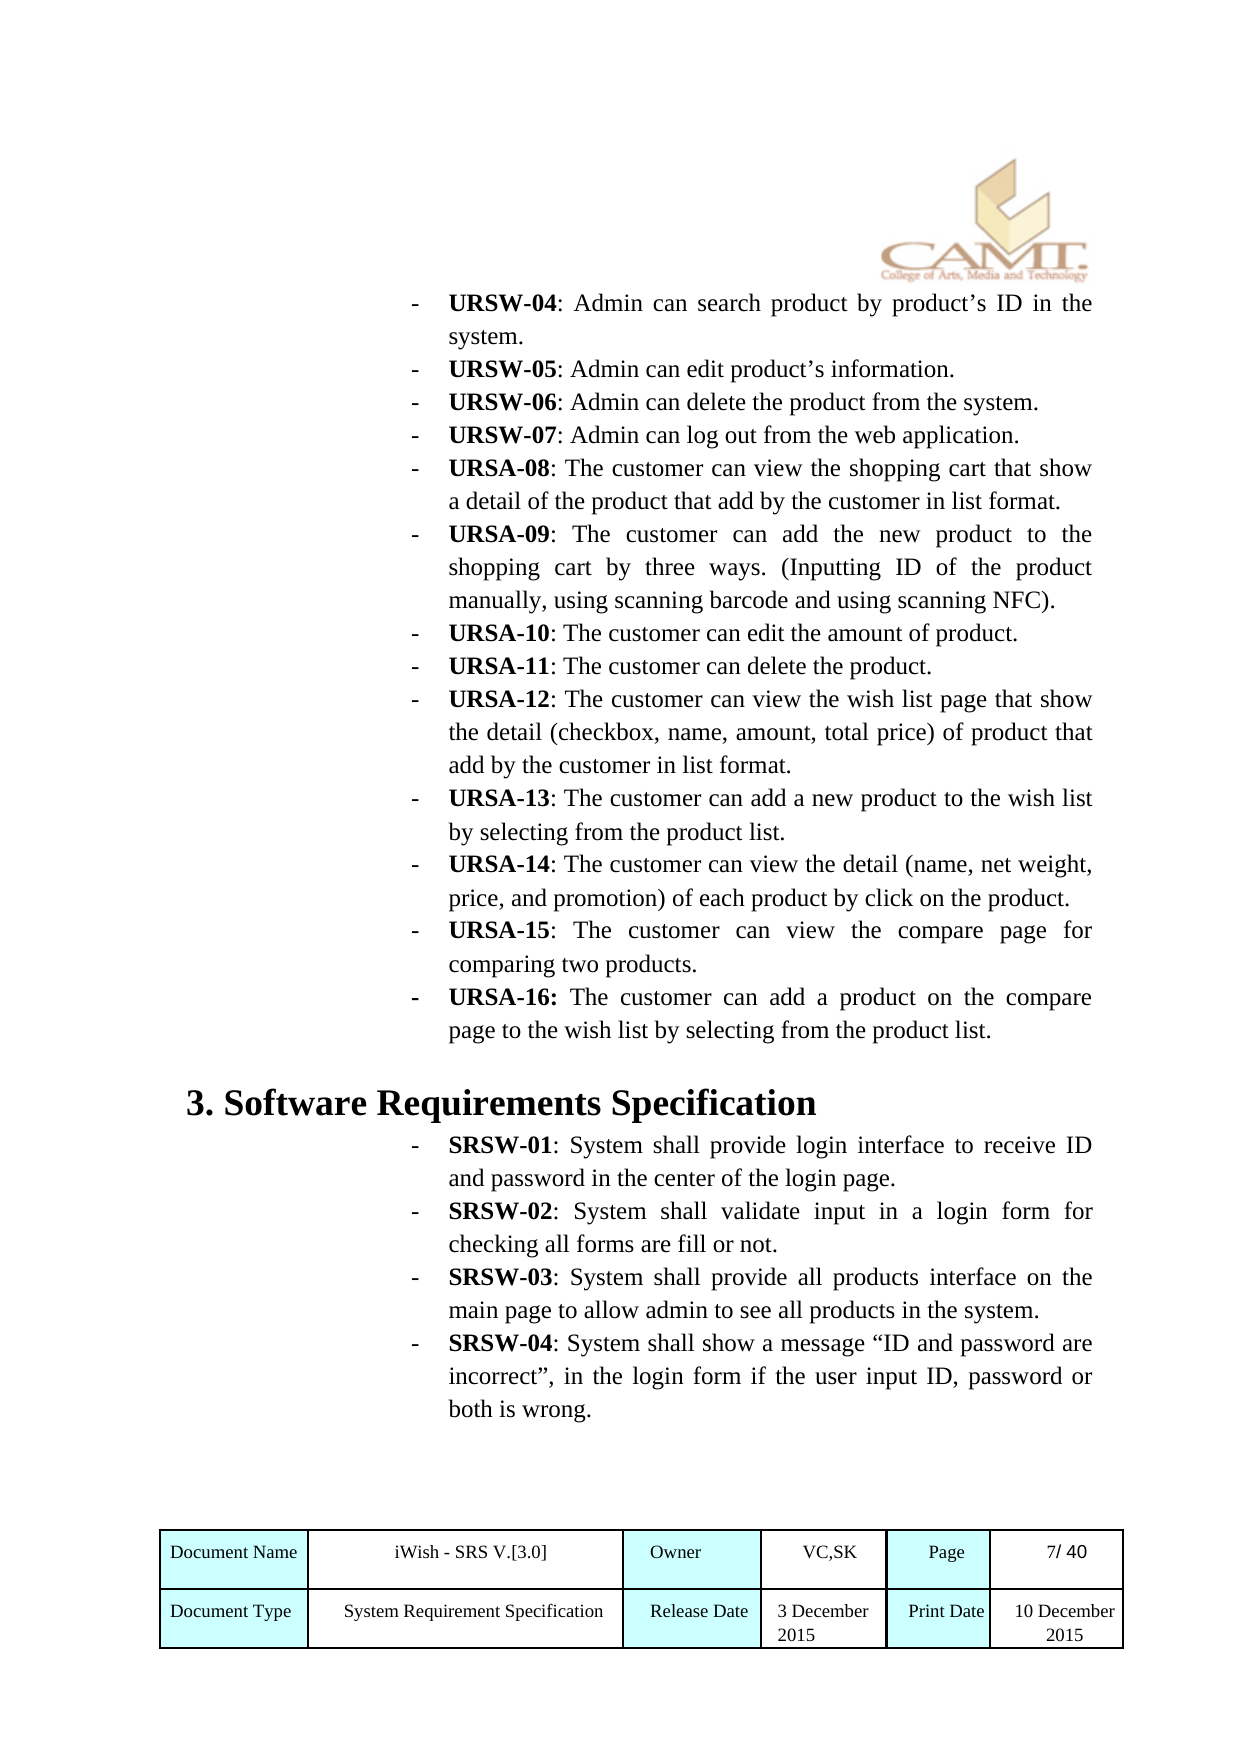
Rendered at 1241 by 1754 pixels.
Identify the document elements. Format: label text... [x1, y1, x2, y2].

list SRSW-02: System shall validate input in a login form for checking all forms are fill or not. [411, 1196, 1093, 1258]
list URSW-06: Admin can delete the product from the system. [411, 387, 1093, 416]
picture [869, 150, 1094, 285]
list URSA-11: The customer can delete the product. [411, 651, 1093, 680]
list URSA-10: The customer can edit the amount of product. [411, 618, 1093, 647]
list URSA-15: The customer can view the compare page for comparing two products. [411, 916, 1093, 977]
list URSW-04: Admin can search product by product’s ID in the system. [411, 288, 1093, 350]
list SRSW-04: System shall show a message “ID and password are incorrect”, in the login form if the user input ID, password or both is wrong. [411, 1328, 1093, 1423]
list SRSW-03: System shall provide all products interface on the main page to allow admin to see all products in the system. [411, 1262, 1093, 1324]
list URSW-05: Admin can edit product’s information. [411, 354, 1093, 383]
list URSA-13: The customer can add a new product to the wish list by selecting from the product list. [411, 783, 1093, 845]
list Software Requirements Specification [186, 1081, 1093, 1124]
list URSA-16: The customer can add a product on the compare page to the wish list by selecting from the product list. [411, 982, 1093, 1043]
list SRSW-01: System shall provide login interface to receive ID and password in the center of the login page. [411, 1130, 1093, 1192]
list URSA-09: The customer can add the new product to the shopping cart by three ways. (Inputting ID of the product manually, using scanning barcode and using scanning NFC). [411, 519, 1093, 614]
list URSW-07: Admin can log out from the web application. [411, 420, 1093, 449]
list URSA-08: The customer can view the shopping cart that show a detail of the product that add by the customer in list format. [411, 453, 1093, 515]
list URSA-12: The customer can view the wish list page that show the detail (checkbox, name, amount, total price) of product that add by the customer in list format. [411, 684, 1093, 779]
list URSA-14: The customer can view the detail (name, net weight, price, and promotion) of each product by click on the product. [411, 849, 1093, 911]
